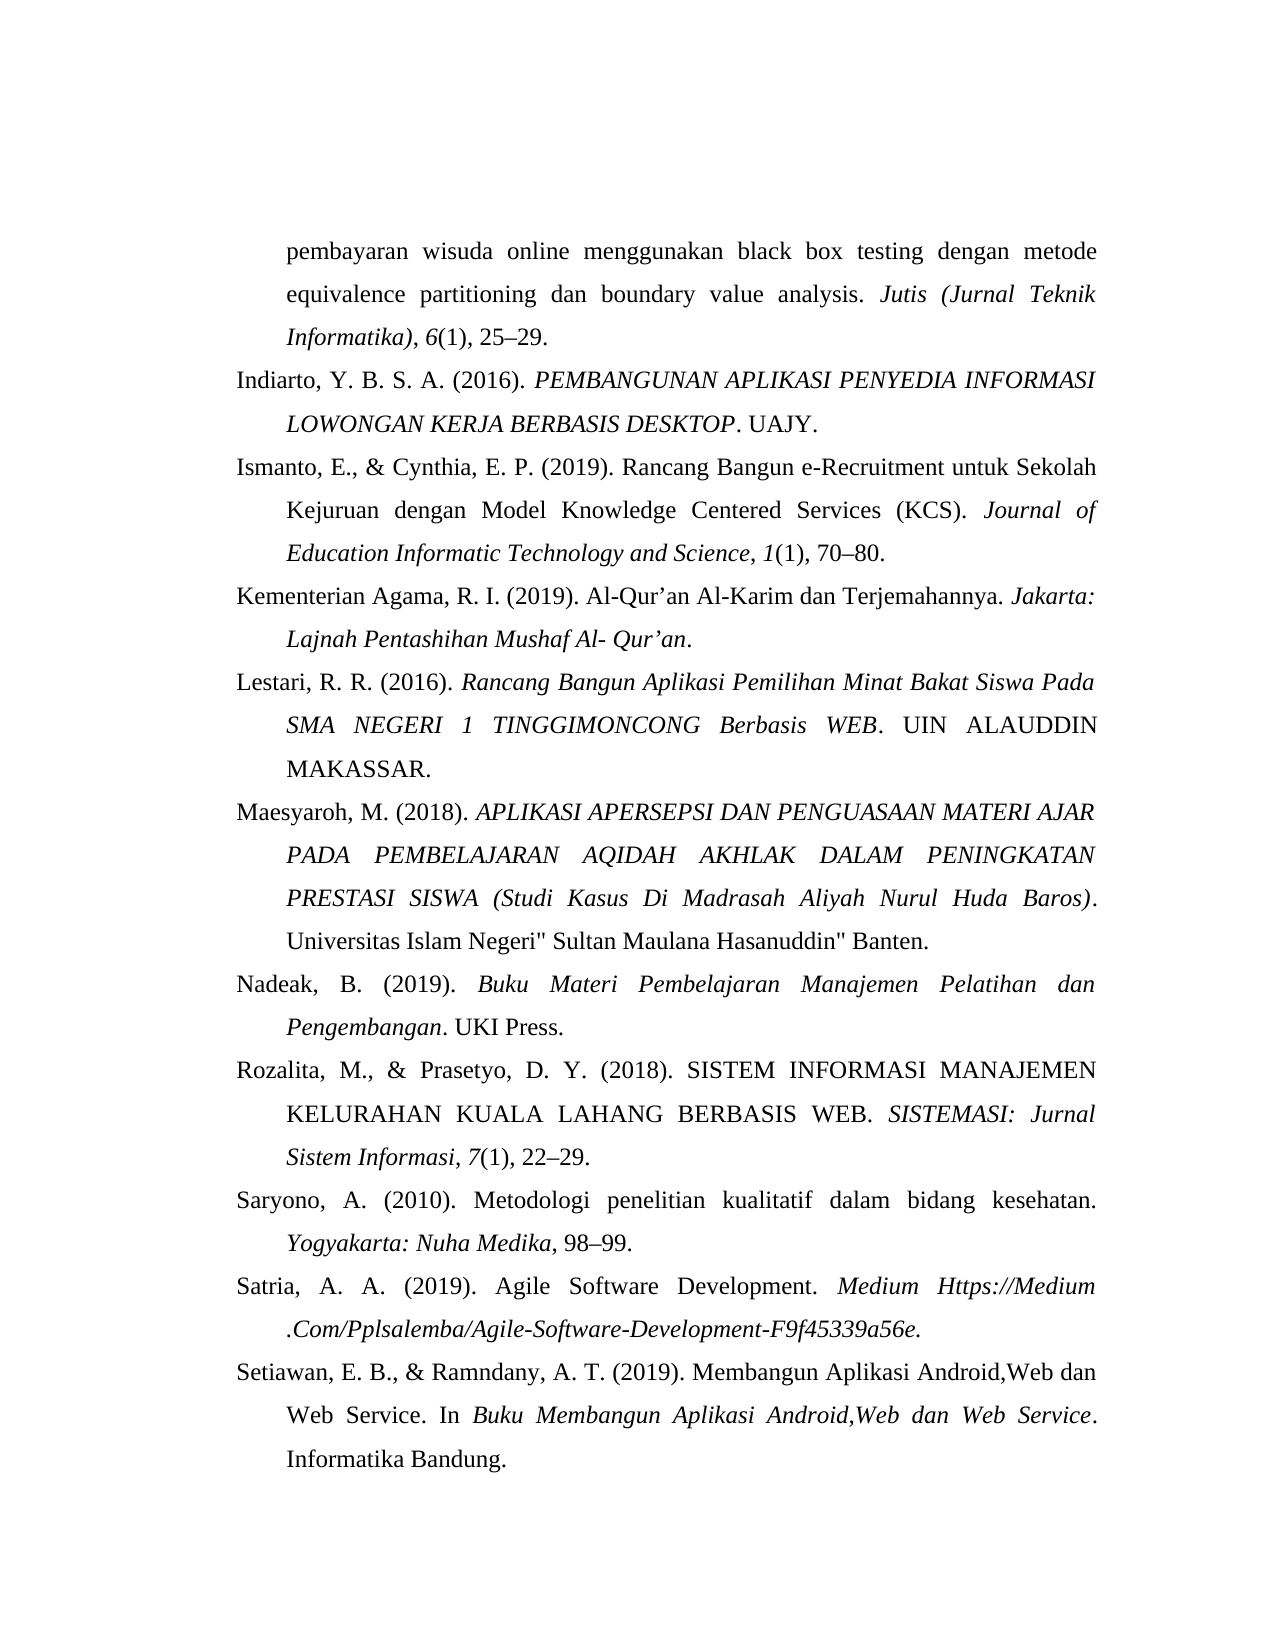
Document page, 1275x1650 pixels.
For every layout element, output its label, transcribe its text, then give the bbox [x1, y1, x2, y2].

text Rozalita, M., & Prasetyo, D. Y. (2018). SISTEM INFORMASI MANAJEMEN KELURAHAN KUALA LAHANG BERBASIS WEB. SISTEMASI: Jurnal Sistem Informasi, 7(1), 22–29. [236, 1056, 1098, 1171]
text Lestari, R. R. (2016). Rancang Bangun Aplikasi Pemilihan Minat Bakat Siswa Pada SMA NEGERI 1 TINGGIMONCONG Berbasis WEB. UIN ALAUDDIN MAKASSAR. [236, 667, 1098, 782]
text Kementerian Agama, R. I. (2019). Al-Qur’an Al-Karim dan Terjemahannya. Jakarta: Lajnah Pentashihan Mushaf Al- Qur’an. [236, 581, 1098, 653]
text Setiawan, E. B., & Ramndany, A. T. (2019). Membangun Aplikasi Android,Web dan Web Service. In Buku Membangun Aplikasi Android,Web dan Web Service. Informatika Bandung. [236, 1357, 1098, 1472]
text Satria, A. A. (2019). Agile Software Development. Medium Https://Medium .Com/Pplsalemba/Agile-Software-Development-F9f45339a56e. [236, 1271, 1098, 1343]
text Maesyaroh, M. (2018). APLIKASI APERSEPSI DAN PENGUASAAN MATERI AJAR PADA PEMBELAJARAN AQIDAH AKHLAK DALAM PENINGKATAN PRESTASI SISWA (Studi Kasus Di Madrasah Aliyah Nurul Huda Baros). Universitas Islam Negeri" Sultan Maulana Hasanuddin" Banten. [236, 797, 1098, 955]
text Saryono, A. (2010). Metodologi penelitian kualitatif dalam bidang kesehatan. Yogyakarta: Nuha Medika, 98–99. [236, 1185, 1098, 1257]
text Ismanto, E., & Cynthia, E. P. (2019). Rancang Bangun e-Recruitment untuk Sekolah Kejuruan dengan Model Knowledge Centered Services (KCS). Journal of Education Informatic Technology and Science, 1(1), 70–80. [236, 452, 1098, 567]
text Indiarto, Y. B. S. A. (2016). PEMBANGUNAN APLIKASI PENYEDIA INFORMASI LOWONGAN KERJA BERBASIS DESKTOP. UAJY. [236, 366, 1098, 437]
text Nadeak, B. (2019). Buku Materi Pembelajaran Manajemen Pelatihan dan Pengembangan. UKI Press. [236, 969, 1098, 1041]
